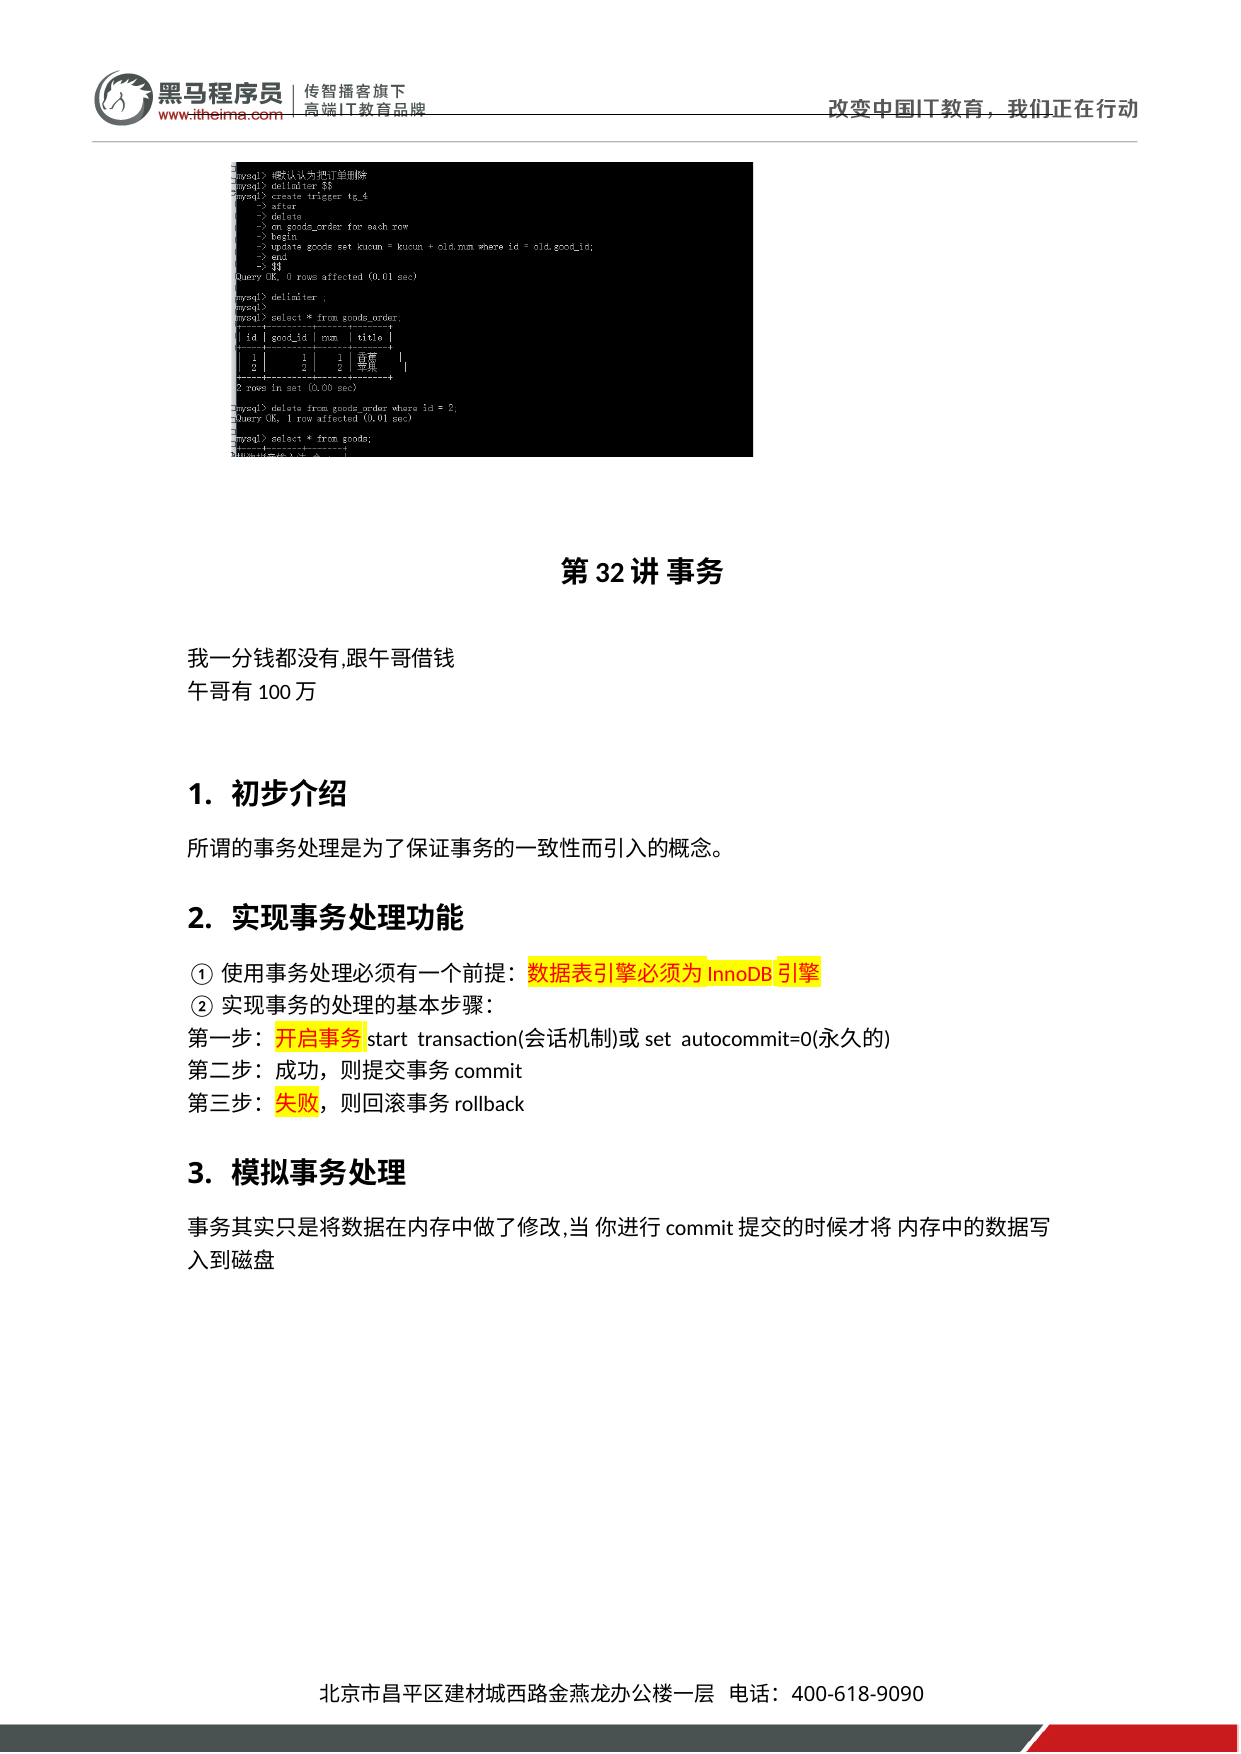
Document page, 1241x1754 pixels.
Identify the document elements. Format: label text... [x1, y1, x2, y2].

text 第一步：开启事务start transaction(会话机制)或set autocommit=0(永久的) [187, 1020, 1053, 1053]
text ① 使用事务处理必须有一个前提：数据表引擎必须为InnoDB引擎 [187, 955, 1053, 988]
text 我一分钱都没有,跟午哥借钱 [187, 641, 1053, 673]
subtitle 初步介绍 [187, 759, 1053, 824]
text 第二步：成功，则提交事务commit [187, 1053, 1053, 1085]
subtitle 第32讲 事务 [231, 537, 1053, 602]
picture [0, 0, 1241, 150]
text 午哥有100万 [187, 673, 1053, 706]
subtitle 实现事务处理功能 [187, 884, 1053, 949]
text 第三步：失败，则回滚事务rollback [187, 1085, 1053, 1118]
text 事务其实只是将数据在内存中做了修改,当 你进行commit 提交的时候才将 内存中的数据写入到磁盘 [187, 1210, 1053, 1275]
subtitle 模拟事务处理 [187, 1138, 1053, 1203]
text ② 实现事务的处理的基本步骤： [187, 988, 1053, 1020]
text 所谓的事务处理是为了保证事务的一致性而引入的概念。 [187, 830, 1053, 863]
picture [231, 162, 754, 457]
picture [0, 1671, 1239, 1752]
